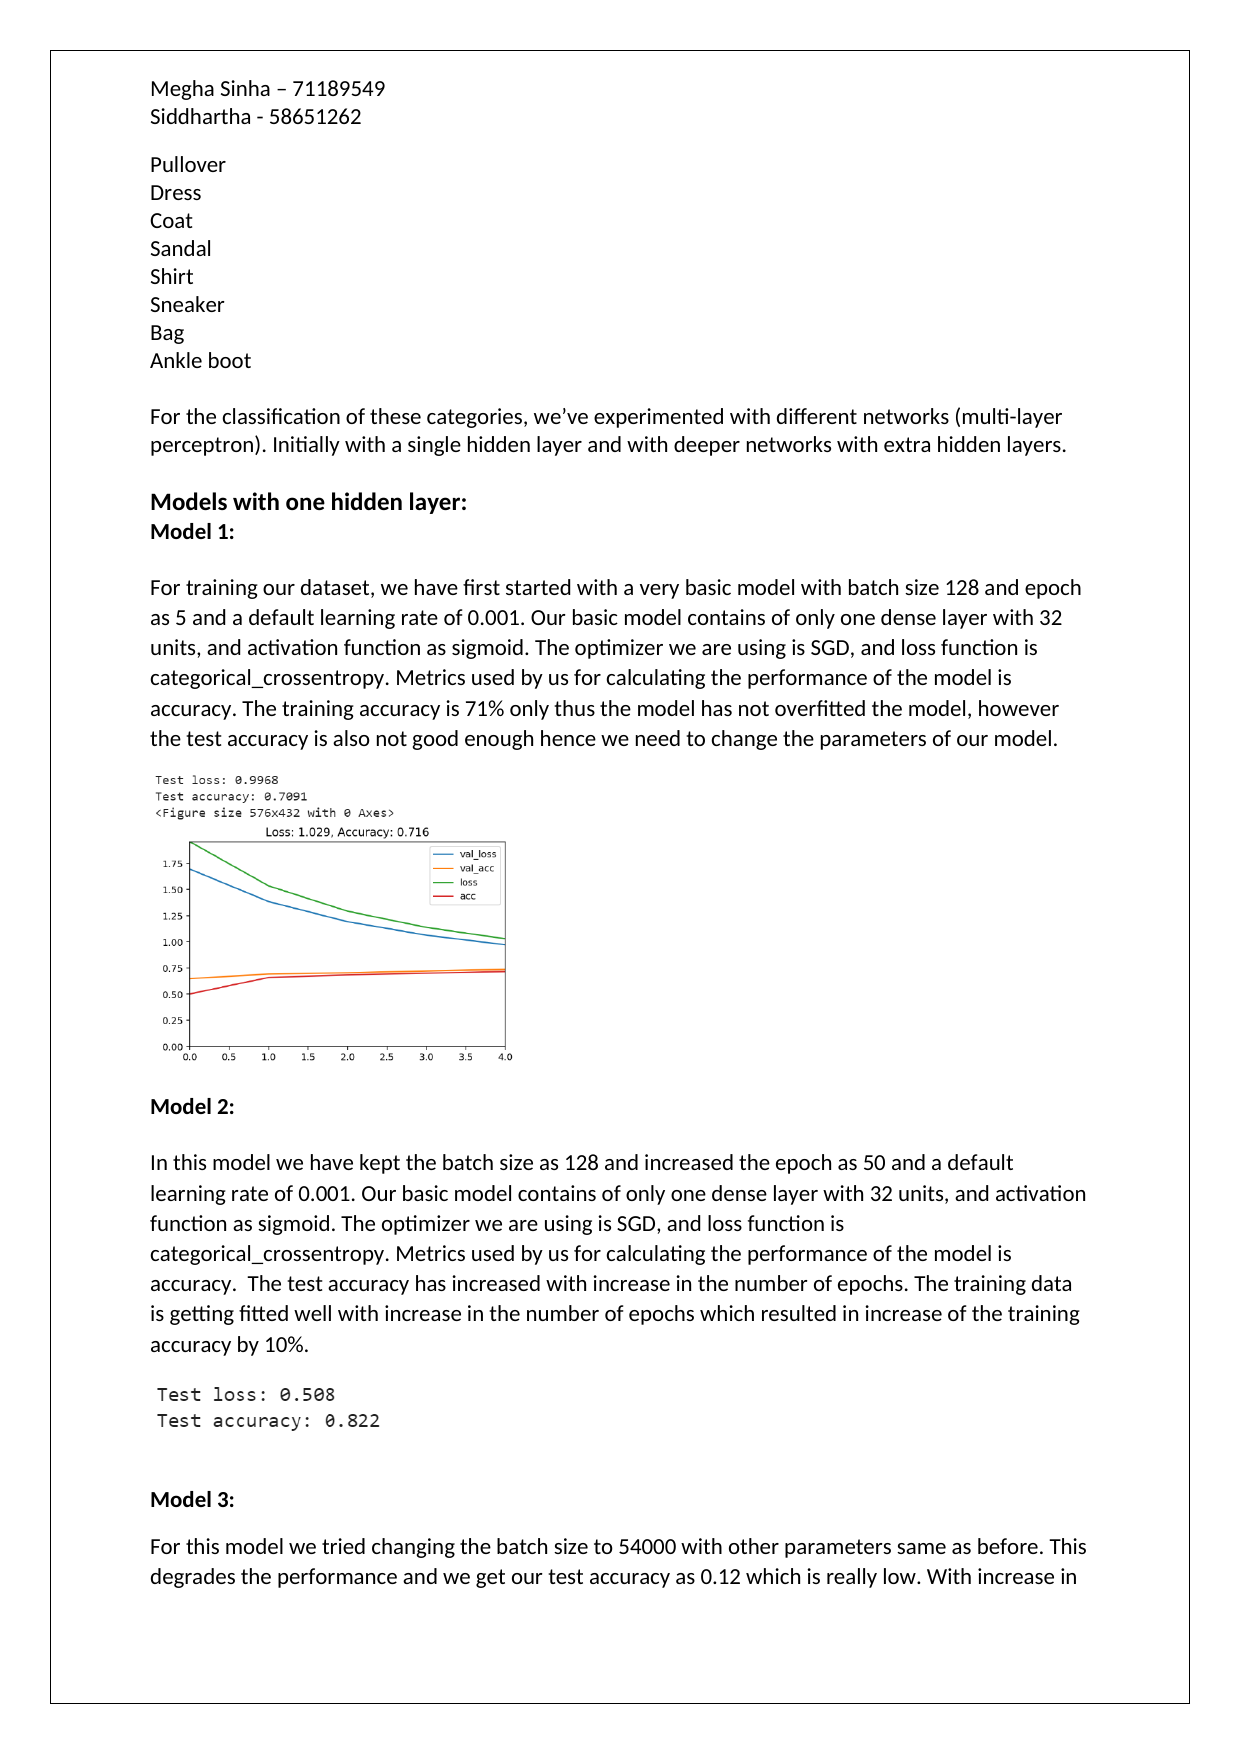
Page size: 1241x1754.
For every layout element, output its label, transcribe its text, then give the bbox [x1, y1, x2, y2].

text Ankle boot [150, 346, 1090, 374]
picture [150, 1376, 388, 1439]
text Model 1: [150, 517, 1090, 545]
text In this model we have kept the batch size as 128 and increased the epoch as 50 and a default learning rate of 0.001. Our basic model contains of only one dense layer with 32 units, and activation function as sigmoid. The optimizer we are using is SGD, and loss function is categorical_crossentropy. Metrics used by us for calculating the performance of the model is accuracy. The test accuracy has increased with increase in the number of epochs. The training data is getting fitted well with increase in the number of epochs which resulted in increase of the training accuracy by 10%. [150, 1148, 1090, 1358]
text Model 2: [150, 1092, 1090, 1121]
text For the classification of these categories, we’ve experimented with different networks (multi-layer perceptron). Initially with a single hidden layer and with deeper networks with extra hidden layers. [150, 402, 1090, 458]
text Pullover [150, 150, 1090, 178]
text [150, 1532, 1090, 1590]
text Dress [150, 178, 1090, 206]
text Model 3: [150, 1485, 1090, 1513]
text Sandal [150, 234, 1090, 262]
text Sneaker [150, 290, 1090, 318]
text Bag [150, 318, 1090, 346]
text For training our dataset, we have first started with a very basic model with batch size 128 and epoch as 5 and a default learning rate of 0.001. Our basic model contains of only one dense layer with 32 units, and activation function as sigmoid. The optimizer we are using is SGD, and loss function is categorical_crossentropy. Metrics used by us for calculating the performance of the model is accuracy. The training accuracy is 71% only thus the model has not overfitted the model, however the test accuracy is also not good enough hence we need to change the parameters of our model. [150, 573, 1090, 752]
text Models with one hidden layer: [150, 486, 1090, 517]
text Shirt [150, 262, 1090, 290]
picture [150, 770, 525, 1074]
text Coat [150, 206, 1090, 234]
